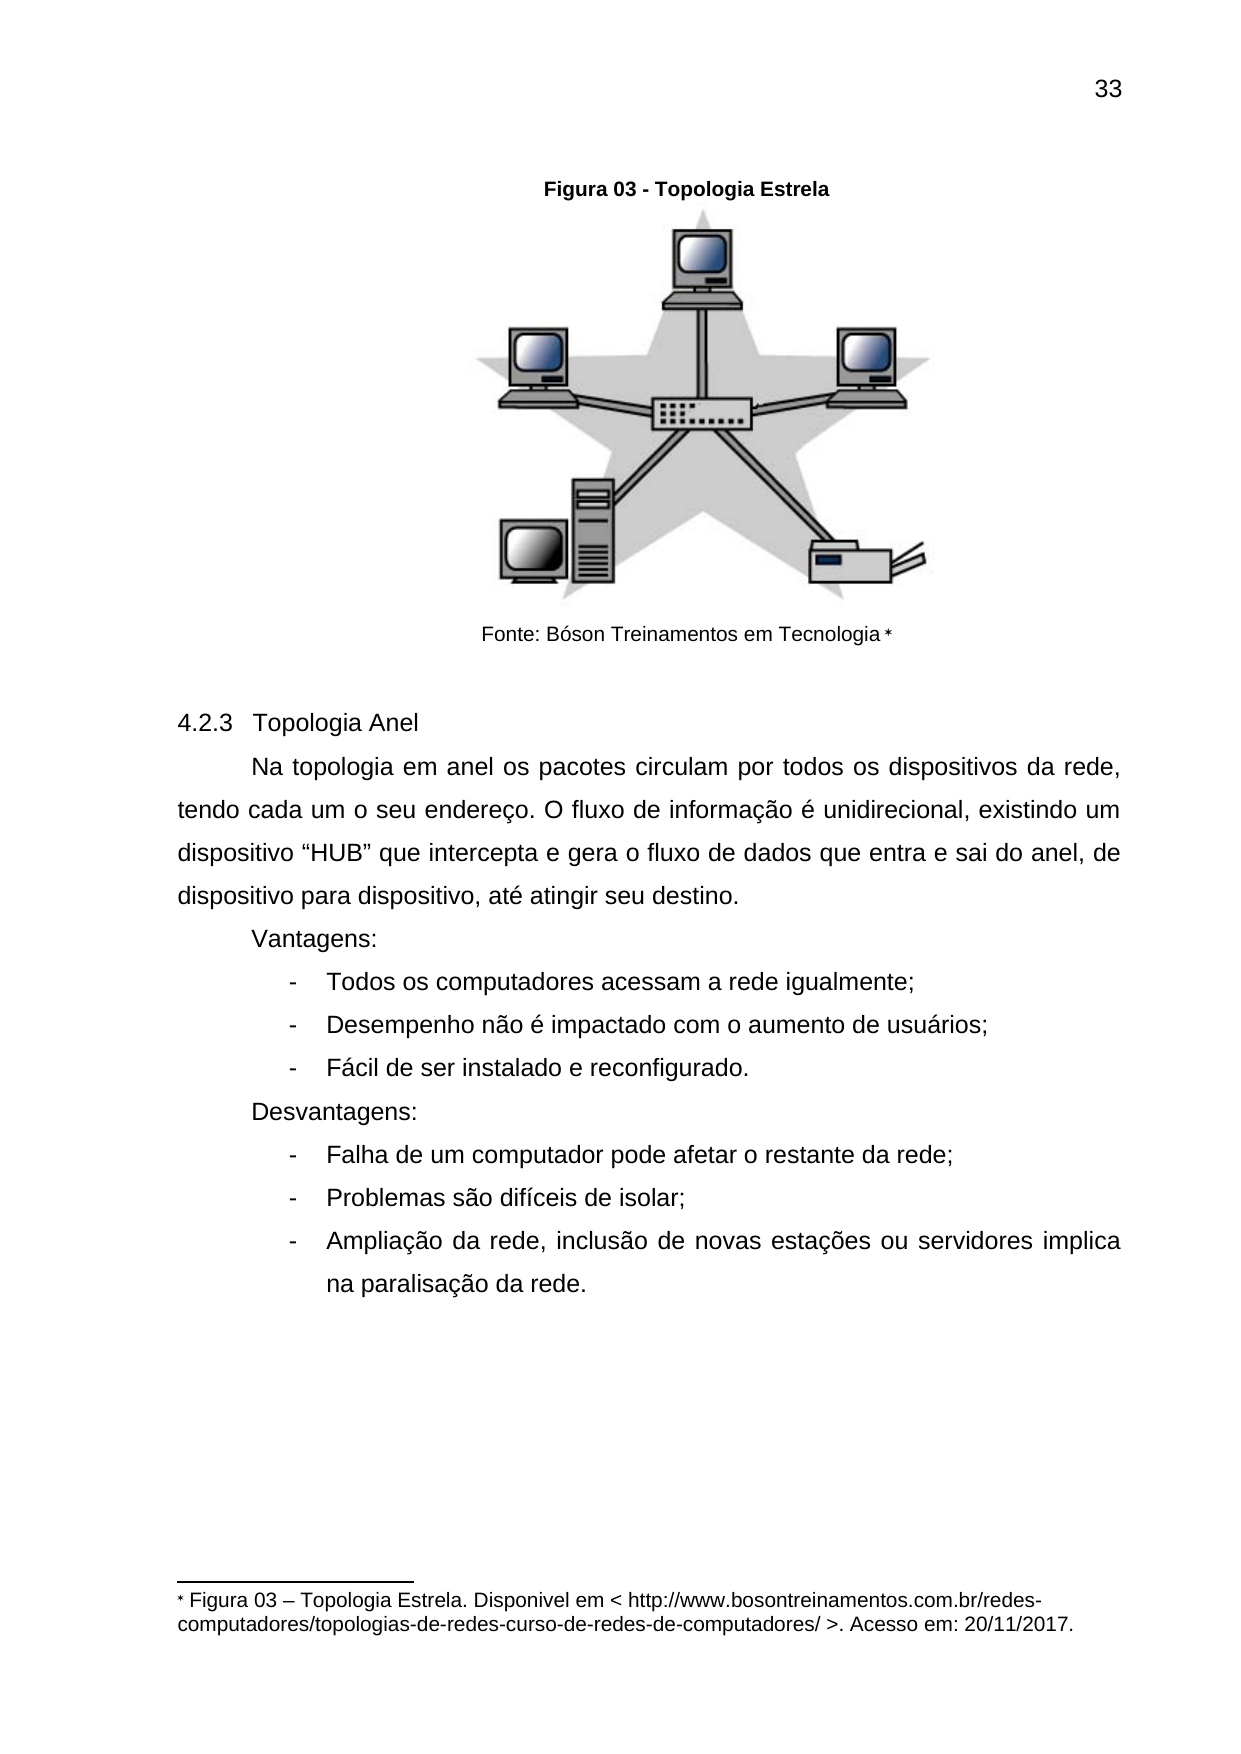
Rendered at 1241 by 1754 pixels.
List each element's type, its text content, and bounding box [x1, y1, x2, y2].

subtitle Topologia Anel [177, 708, 1122, 737]
text Figura 03 - Topologia Estrela [177, 177, 1122, 201]
picture [469, 201, 942, 608]
text Vantagens: [177, 924, 1122, 953]
text Fonte: Bóson Treinamentos em Tecnologia [177, 622, 1122, 647]
list Ampliação da rede, inclusão de novas estações ou servidores implica na paralisação da rede. [288, 1226, 1122, 1298]
list Problemas são difíceis de isolar; [288, 1183, 1122, 1211]
list Desempenho não é impactado com o aumento de usuários; [288, 1010, 1122, 1039]
list Fácil de ser instalado e reconfigurado. [288, 1053, 1122, 1082]
text Desvantagens: [177, 1096, 1122, 1125]
list Todos os computadores acessam a rede igualmente; [288, 967, 1122, 996]
text Na topologia em anel os pacotes circulam por todos os dispositivos da rede, tendo cada um o seu endereço. O fluxo de informação é unidirecional, existindo um dispositivo “HUB” que intercepta e gera o fluxo de dados que entra e sai do anel, de dispositivo para dispositivo, até atingir seu destino. [177, 751, 1122, 909]
list Falha de um computador pode afetar o restante da rede; [288, 1139, 1122, 1168]
